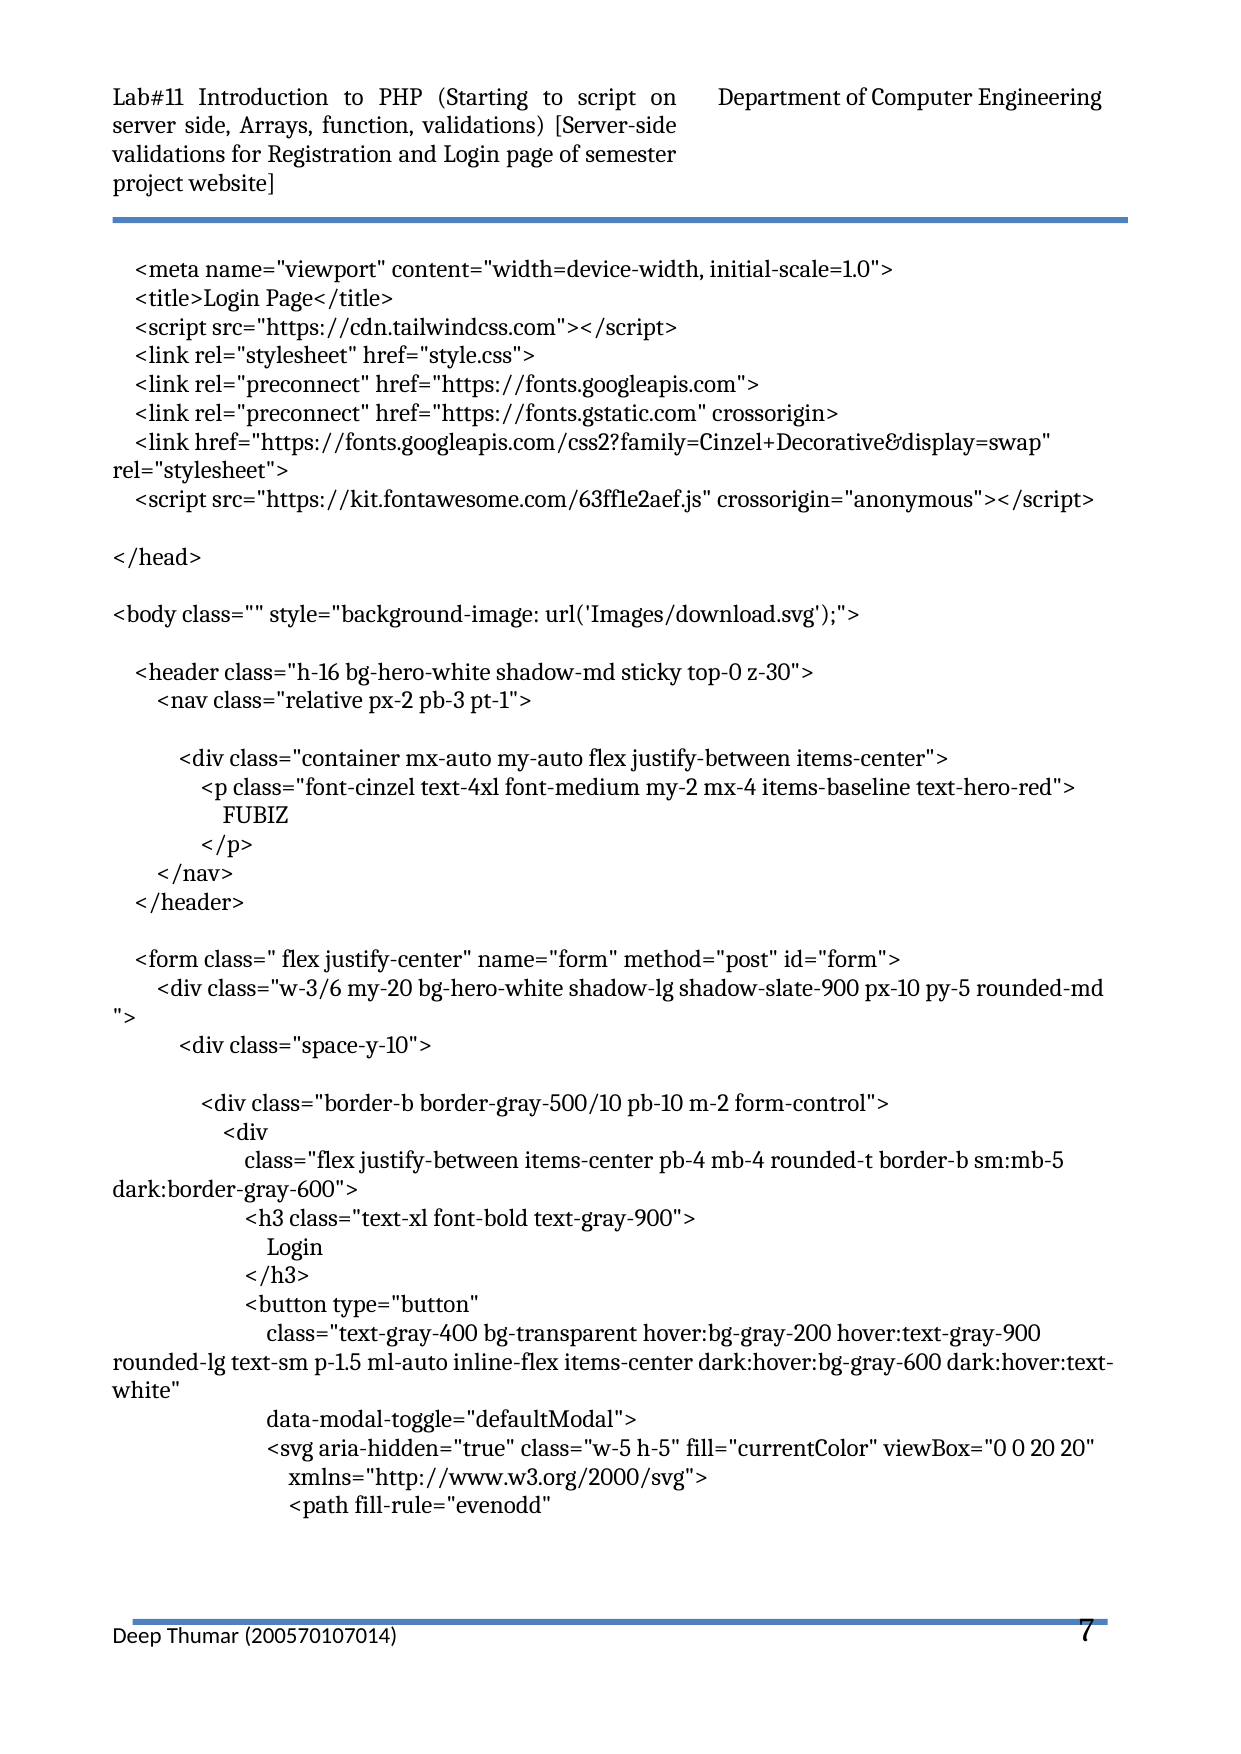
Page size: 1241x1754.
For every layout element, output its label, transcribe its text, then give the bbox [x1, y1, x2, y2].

text <nav class="relative px-2 pb-3 pt-1"> [112, 686, 1128, 715]
text <div class="w-3/6 my-20 bg-hero-white shadow-lg shadow-slate-900 px-10 py-5 rounded-md "> [112, 974, 1128, 1031]
text </h3> [112, 1261, 1128, 1290]
text <script src="https://cdn.tailwindcss.com"></script> [112, 313, 1128, 341]
text </header> [112, 888, 1128, 916]
text class="text-gray-400 bg-transparent hover:bg-gray-200 hover:text-gray-900 rounded-lg text-sm p-1.5 ml-auto inline-flex items-center dark:hover:bg-gray-600 dark:hover:text-white" [112, 1319, 1128, 1405]
text <header class="h-16 bg-hero-white shadow-md sticky top-0 z-30"> [112, 658, 1128, 686]
text <link rel="preconnect" href="https://fonts.gstatic.com" crossorigin> [112, 399, 1128, 428]
text <link rel="stylesheet" href="style.css"> [112, 341, 1128, 370]
text FUBIZ [112, 801, 1128, 830]
text <p class="font-cinzel text-4xl font-medium my-2 mx-4 items-baseline text-hero-red"> [112, 773, 1128, 801]
text <div class="container mx-auto my-auto flex justify-between items-center"> [112, 744, 1128, 773]
text <path fill-rule="evenodd" [112, 1491, 1128, 1520]
text xmlns="http://www.w3.org/2000/svg"> [112, 1463, 1128, 1491]
text <div class="space-y-10"> [112, 1031, 1128, 1060]
text <meta name="viewport" content="width=device-width, initial-scale=1.0"> [112, 255, 1128, 284]
text <button type="button" [112, 1290, 1128, 1319]
text data-modal-toggle="defaultModal"> [112, 1405, 1128, 1434]
text <script src="https://kit.fontawesome.com/63ff1e2aef.js" crossorigin="anonymous"></script> [112, 485, 1128, 514]
text <svg aria-hidden="true" class="w-5 h-5" fill="currentColor" viewBox="0 0 20 20" [112, 1434, 1128, 1463]
text <link href="https://fonts.googleapis.com/css2?family=Cinzel+Decorative&display=swap" rel="stylesheet"> [112, 428, 1128, 485]
text <title>Login Page</title> [112, 284, 1128, 313]
text <body class="" style="background-image: url('Images/download.svg');"> [112, 600, 1128, 629]
text <h3 class="text-xl font-bold text-gray-900"> [112, 1204, 1128, 1233]
text <link rel="preconnect" href="https://fonts.googleapis.com"> [112, 370, 1128, 399]
text class="flex justify-between items-center pb-4 mb-4 rounded-t border-b sm:mb-5 dark:border-gray-600"> [112, 1146, 1128, 1204]
text <div class="border-b border-gray-500/10 pb-10 m-2 form-control"> [112, 1089, 1128, 1118]
text </p> [112, 830, 1128, 859]
text Login [112, 1233, 1128, 1261]
text <form class=" flex justify-center" name="form" method="post" id="form"> [112, 945, 1128, 974]
text </nav> [112, 859, 1128, 888]
text <div [112, 1118, 1128, 1146]
text </head> [112, 543, 1128, 571]
